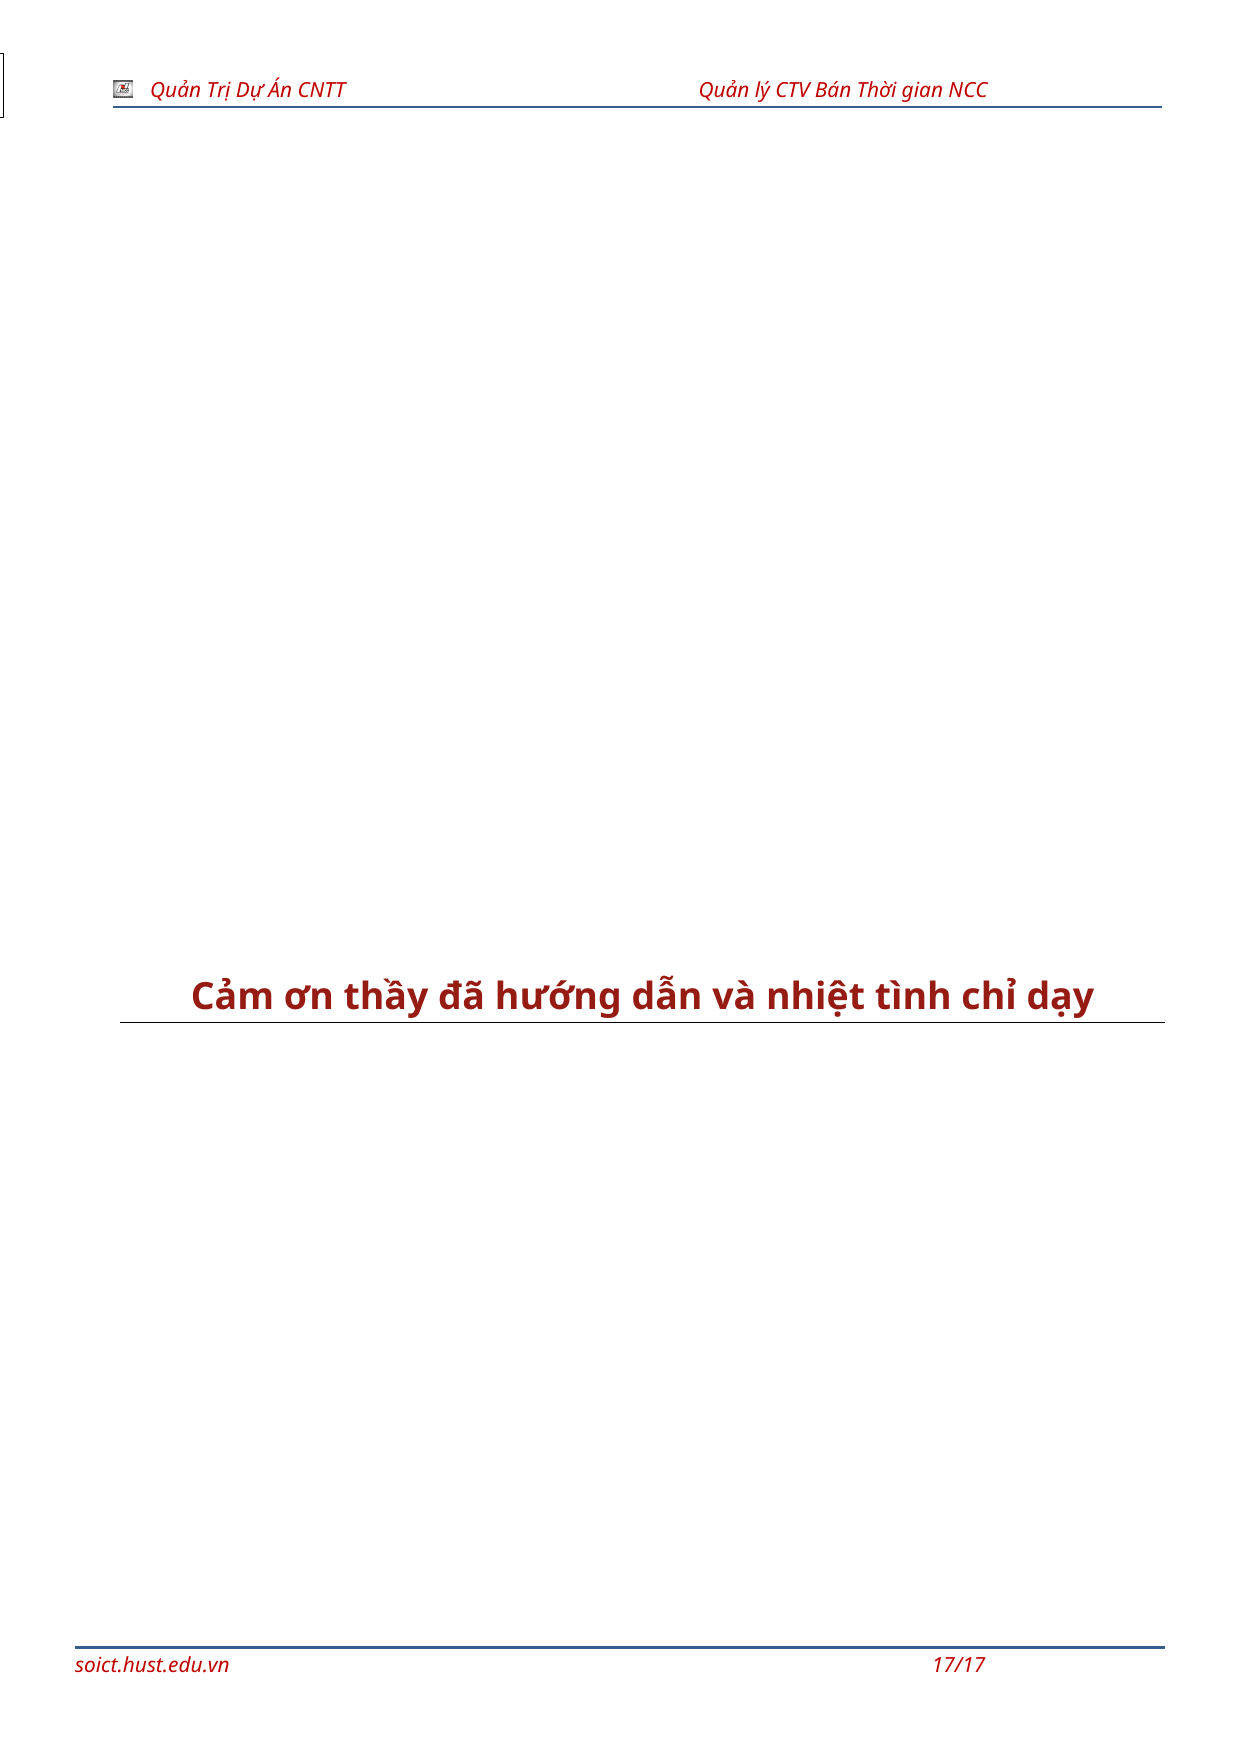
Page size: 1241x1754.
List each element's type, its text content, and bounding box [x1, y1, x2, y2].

subtitle Cảm ơn thầy đã hướng dẫn và nhiệt tình chỉ dạy [120, 969, 1165, 1022]
picture [113, 80, 133, 98]
